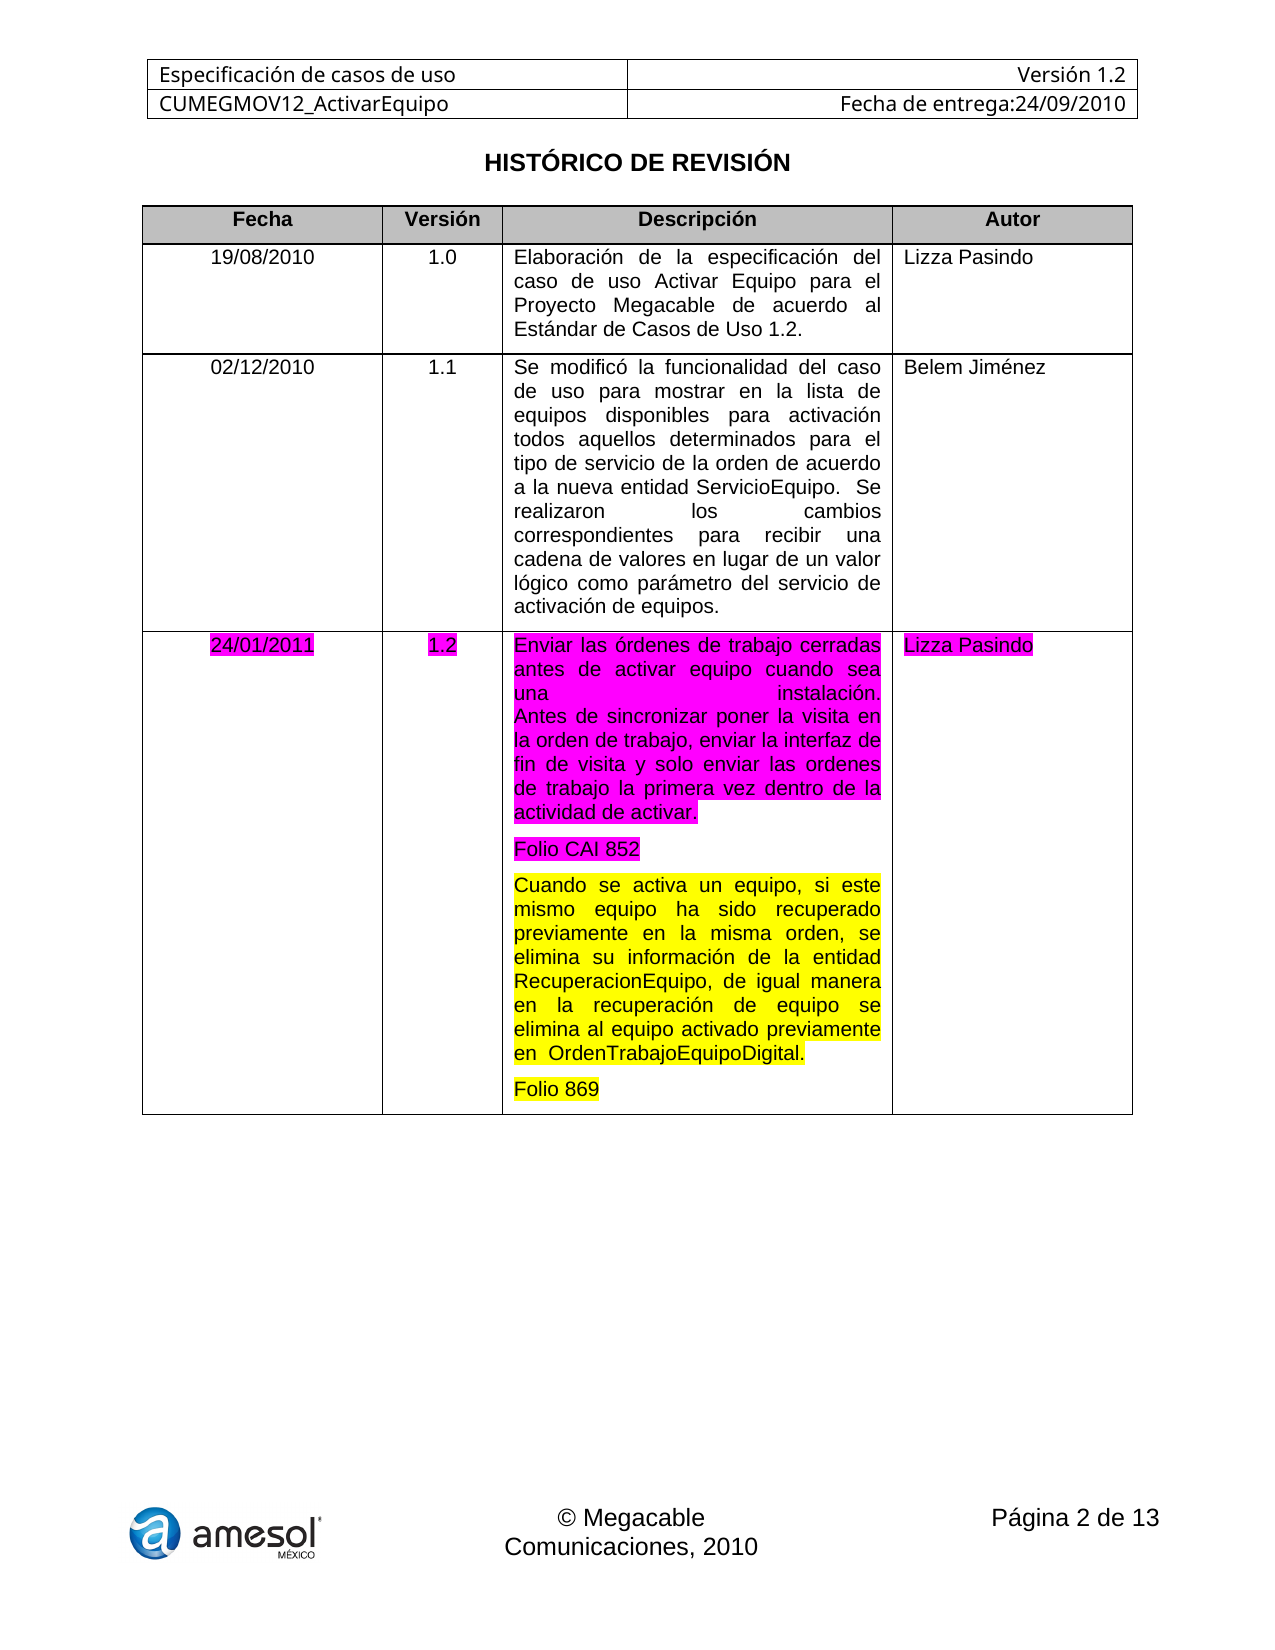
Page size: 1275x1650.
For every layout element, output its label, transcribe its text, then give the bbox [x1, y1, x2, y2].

table_header Fecha [143, 207, 382, 243]
table_cell Elaboración de la especificación del caso de uso Activar Equipo para el Proyecto Megacable de acuerdo al Estándar de Casos de Uso 1.2. [503, 245, 892, 353]
table_cell 24/01/2011 [143, 632, 382, 1114]
table_header Autor [893, 207, 1132, 243]
table_cell Lizza Pasindo [893, 245, 1132, 353]
table_cell Se modificó la funcionalidad del caso de uso para mostrar en la lista de equipos disponibles para activación todos aquellos determinados para el tipo de servicio de la orden de acuerdo a la nueva entidad ServicioEquipo. Se realizaron los cambios correspondientes para recibir una cadena de valores en lugar de un valor lógico como parámetro del servicio de activación de equipos. [503, 355, 892, 631]
table_cell 1.2 [383, 632, 502, 1114]
table_cell Lizza Pasindo [893, 632, 1132, 1114]
table_cell 02/12/2010 [143, 355, 382, 631]
picture [118, 1502, 322, 1563]
table_cell Belem Jiménez [893, 355, 1132, 631]
table_cell 19/08/2010 [143, 245, 382, 353]
table_cell 1.0 [383, 245, 502, 353]
table_header Descripción [503, 207, 892, 243]
table_cell 1.1 [383, 355, 502, 631]
table_cell Enviar las órdenes de trabajo cerradas antes de activar equipo cuando sea una instalación. Antes de sincronizar poner la visita en la orden de trabajo, enviar la interfaz de fin de visita y solo enviar las ordenes de trabajo la primera vez dentro de la actividad de activar. Folio CAI 852 Cuando se activa un equipo, si este mismo equipo ha sido recuperado previamente en la misma orden, se elimina su información de la entidad RecuperacionEquipo, de igual manera en la recuperación de equipo se elimina al equipo activado previamente en OrdenTrabajoEquipoDigital. Folio 869 [503, 632, 892, 1114]
text HISTÓRICO DE REVISIÓN [118, 148, 1157, 177]
table_header Versión [383, 207, 502, 243]
